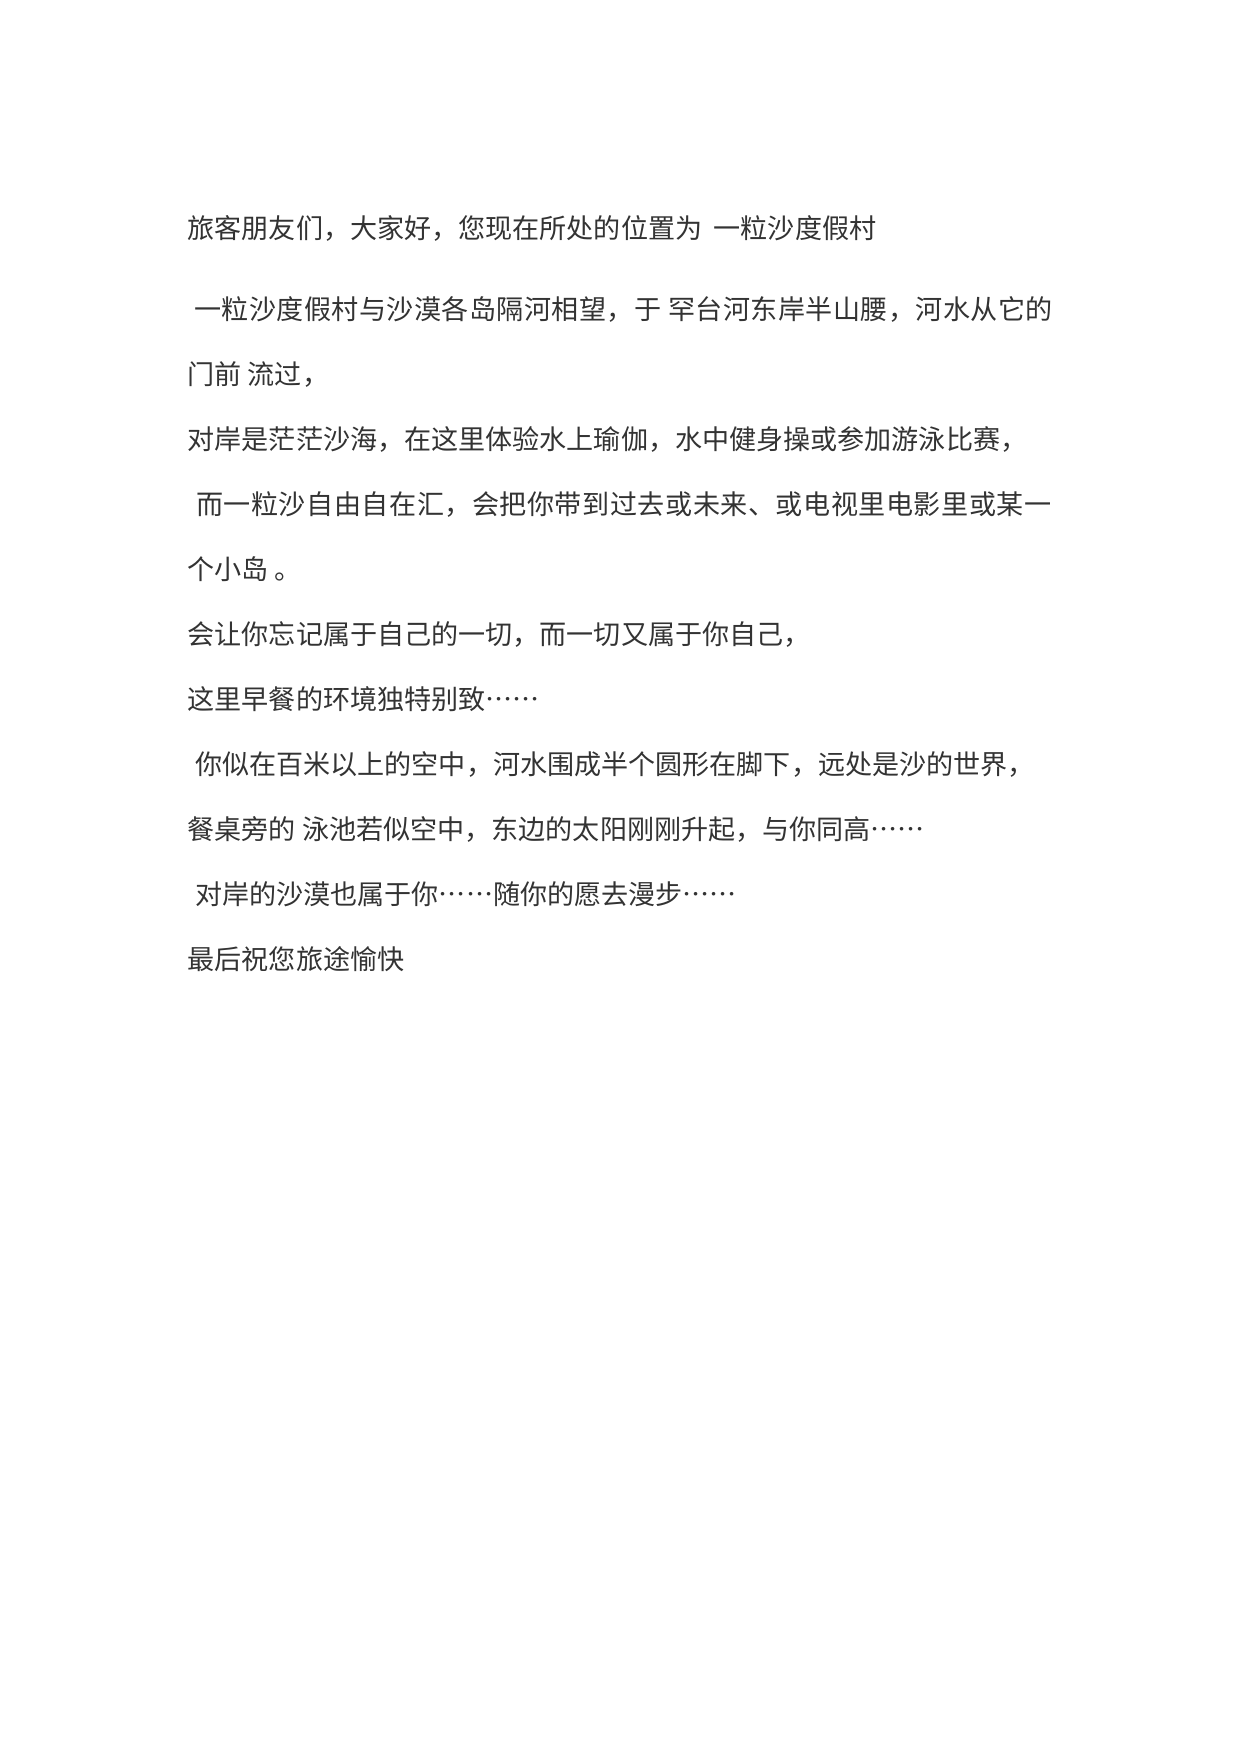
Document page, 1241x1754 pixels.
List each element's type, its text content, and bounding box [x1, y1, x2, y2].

text 这里早餐的环境独特别致…… [187, 665, 1053, 730]
text 而一粒沙自由自在汇，会把你带到过去或未来、或电视里电影里或某一个小岛 。 [187, 470, 1053, 600]
text 一粒沙度假村与沙漠各岛隔河相望，于 罕台河东岸半山腰，河水从它的门前 流过， [187, 275, 1053, 405]
text 餐桌旁的 泳池若似空中，东边的太阳刚刚升起，与你同高…… [187, 795, 1053, 860]
text 会让你忘记属于自己的一切，而一切又属于你自己， [187, 600, 1053, 665]
text 最后祝您旅途愉快 [187, 925, 1053, 990]
text 对岸是茫茫沙海，在这里体验水上瑜伽，水中健身操或参加游泳比赛， [187, 405, 1053, 470]
text 你似在百米以上的空中，河水围成半个圆形在脚下，远处是沙的世界， [187, 730, 1053, 795]
text 旅客朋友们，大家好，您现在所处的位置为 一粒沙度假村 [187, 194, 1053, 259]
text 对岸的沙漠也属于你……随你的愿去漫步…… [187, 860, 1053, 925]
